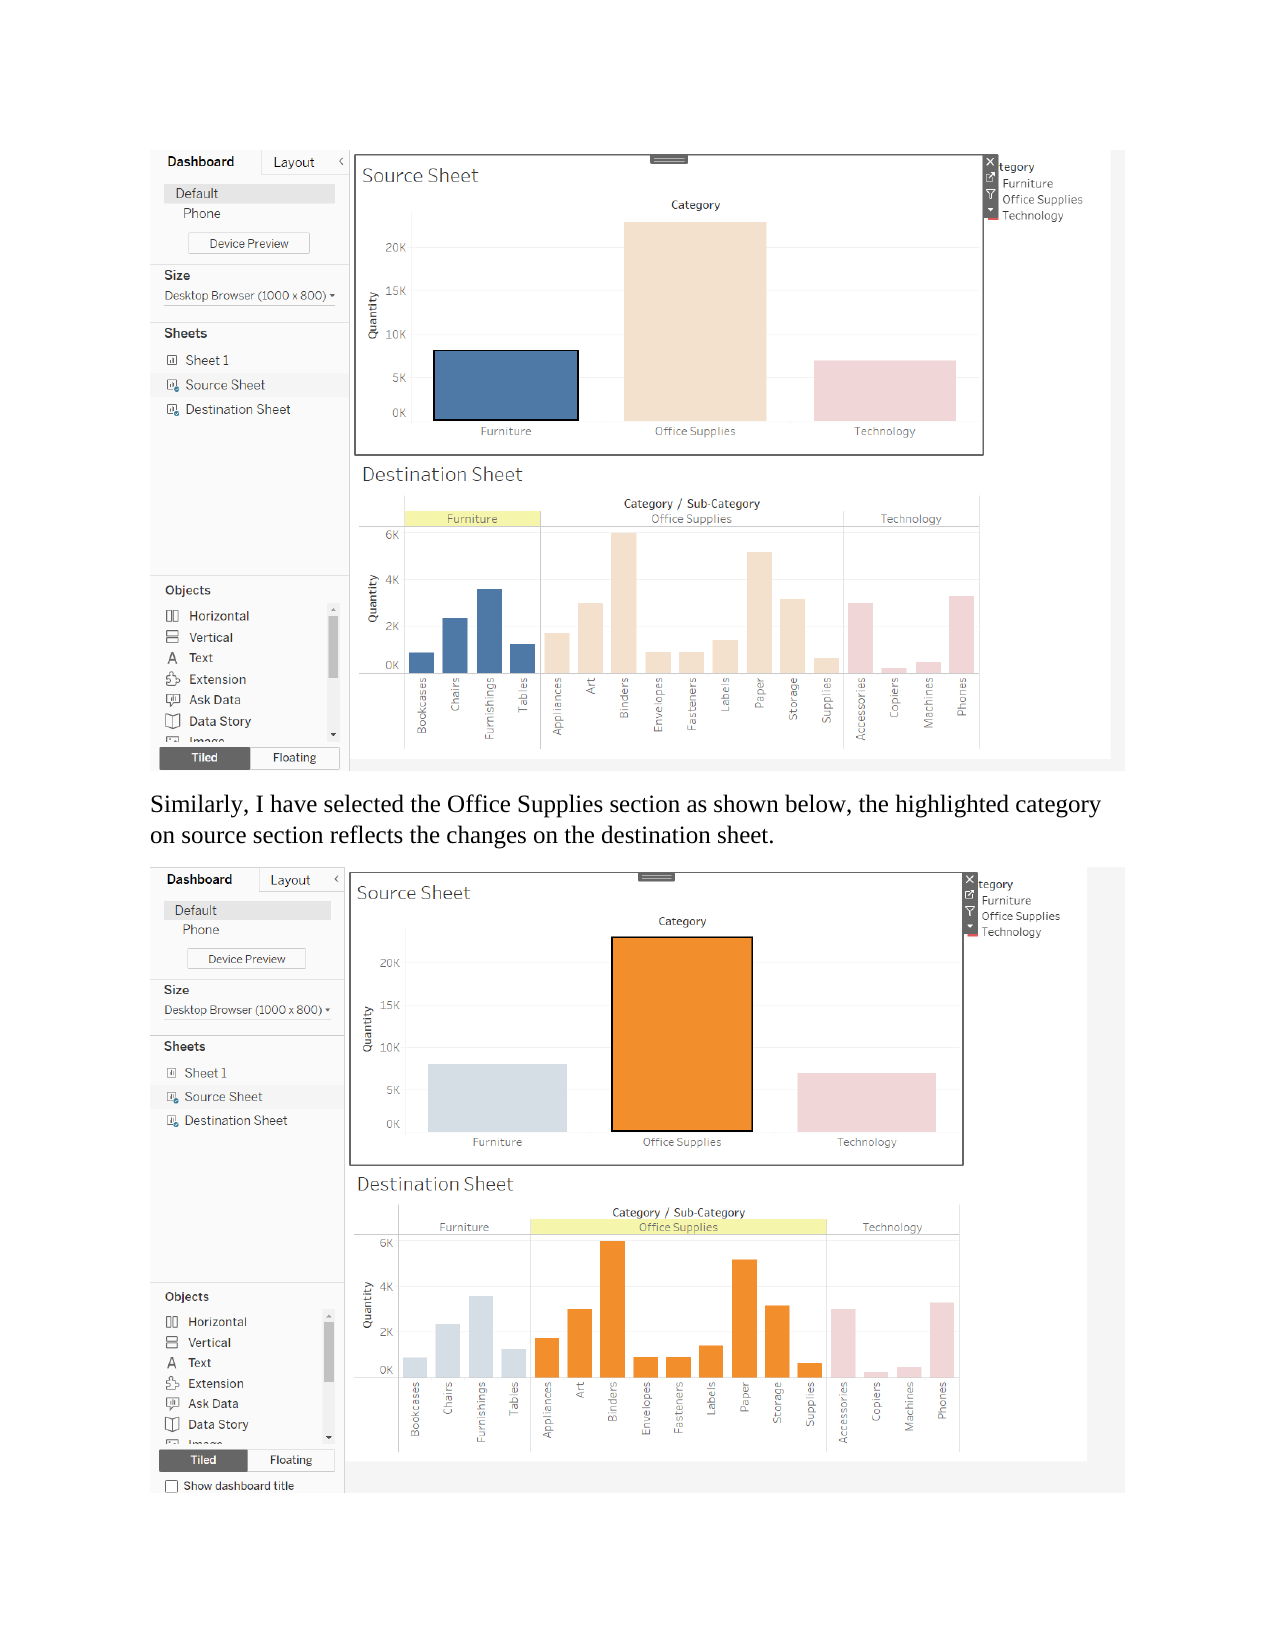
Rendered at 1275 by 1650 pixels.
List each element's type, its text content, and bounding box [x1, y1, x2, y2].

picture [150, 150, 1125, 771]
text Similarly, I have selected the Office Supplies section as shown below, the highlighted category on source section reflects the changes on the destination sheet. [150, 789, 1125, 849]
picture [150, 867, 1125, 1493]
